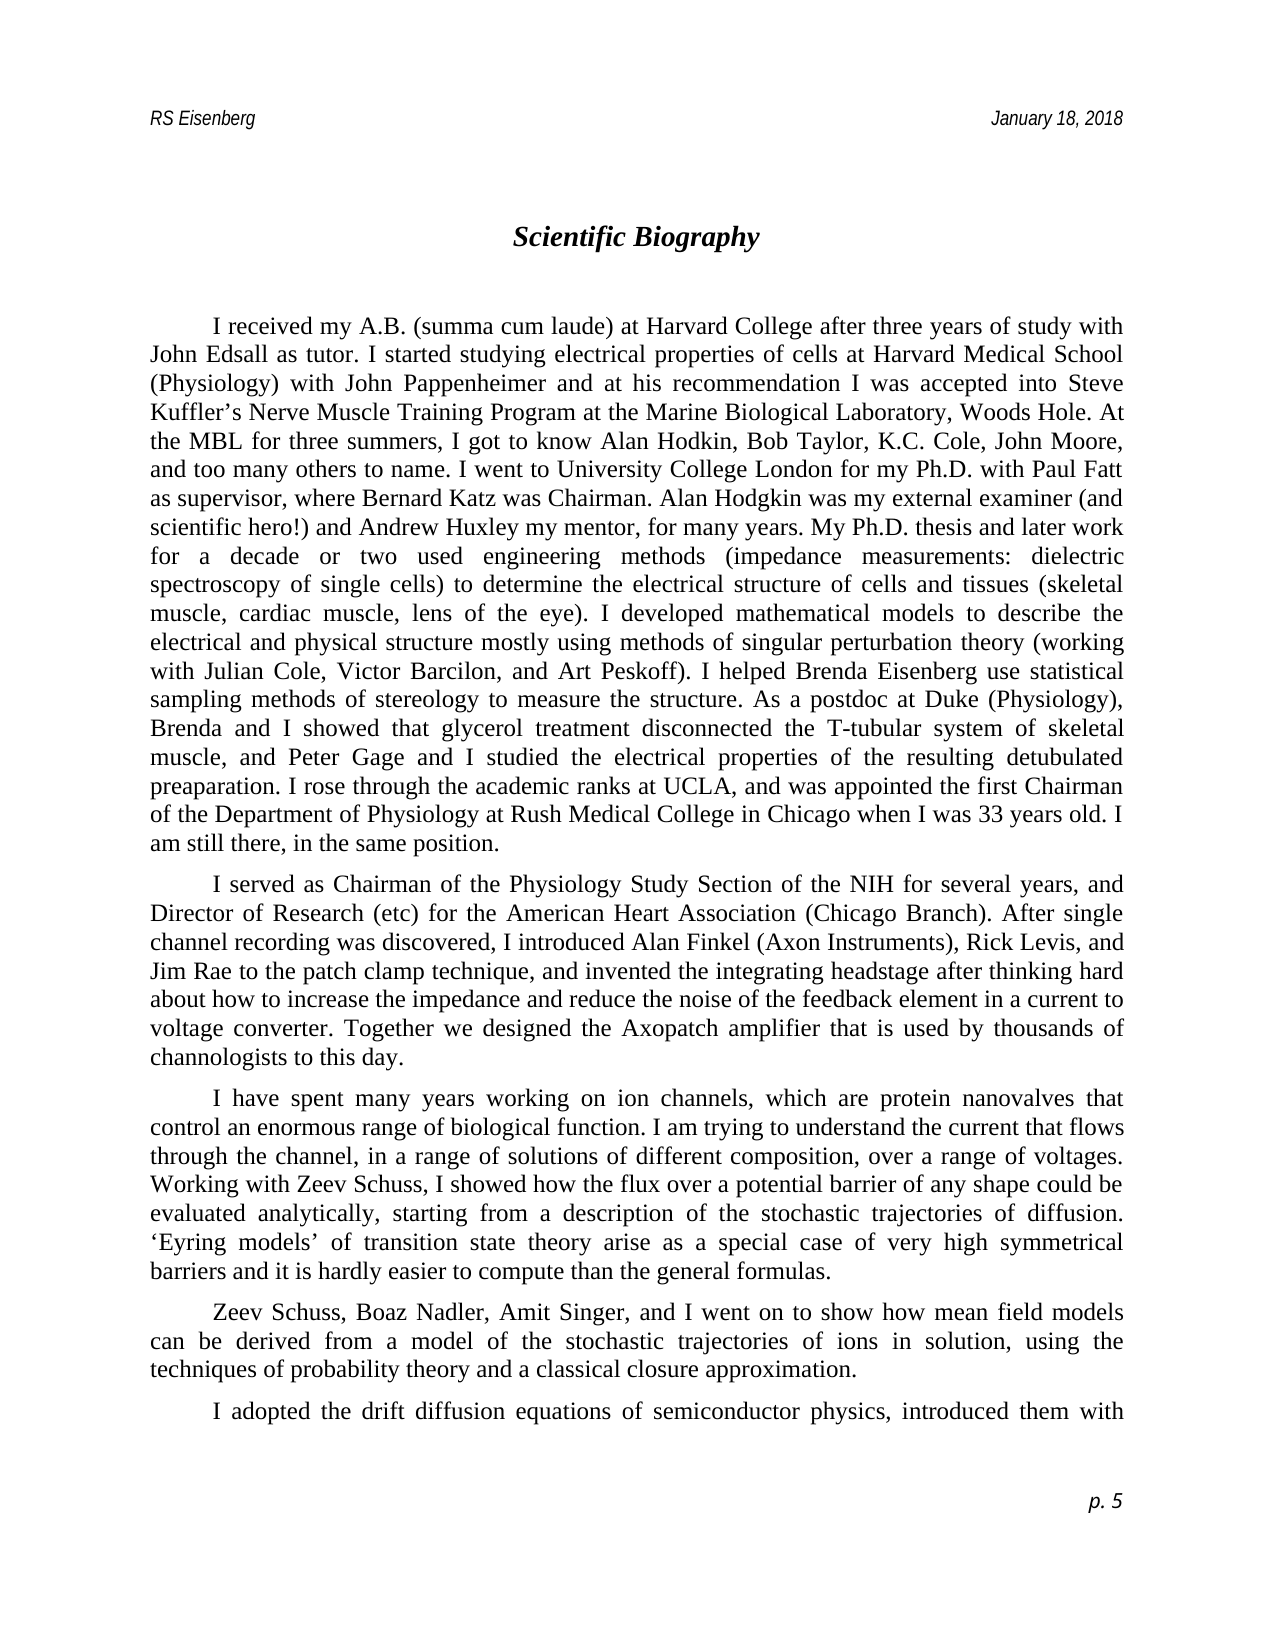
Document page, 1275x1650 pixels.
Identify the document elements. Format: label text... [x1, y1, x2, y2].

text Zeev Schuss, Boaz Nadler, Amit Singer, and I went on to show how mean field models can be derived from a model of the stochastic trajectories of ions in solution, using the techniques of probability theory and a classical closure approximation. [150, 1297, 1125, 1383]
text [150, 1396, 1125, 1424]
text Scientific Biography [150, 219, 1125, 252]
text I have spent many years working on ion channels, which are protein nanovalves that control an enormous range of biological function. I am trying to understand the current that flows through the channel, in a range of solutions of different composition, over a range of voltages. Working with Zeev Schuss, I showed how the flux over a potential barrier of any shape could be evaluated analytically, starting from a description of the stochastic trajectories of diffusion. ‘Eyring models’ of transition state theory arise as a special case of very high symmetrical barriers and it is hardly easier to compute than the general formulas. [150, 1083, 1125, 1284]
text I received my A.B. (summa cum laude) at Harvard College after three years of study with John Edsall as tutor. I started studying electrical properties of cells at Harvard Medical School (Physiology) with John Pappenheimer and at his recommendation I was accepted into Steve Kuffler’s Nerve Muscle Training Program at the Marine Biological Laboratory, Woods Hole. At the MBL for three summers, I got to know Alan Hodkin, Bob Taylor, K.C. Cole, John Moore, and too many others to name. I went to University College London for my Ph.D. with Paul Fatt as supervisor, where Bernard Katz was Chairman. Alan Hodgkin was my external examiner (and scientific hero!) and Andrew Huxley my mentor, for many years. My Ph.D. thesis and later work for a decade or two used engineering methods (impedance measurements: dielectric spectroscopy of single cells) to determine the electrical structure of cells and tissues (skeletal muscle, cardiac muscle, lens of the eye). I developed mathematical models to describe the electrical and physical structure mostly using methods of singular perturbation theory (working with Julian Cole, Victor Barcilon, and Art Peskoff). I helped Brenda Eisenberg use statistical sampling methods of stereology to measure the structure. As a postdoc at Duke (Physiology), Brenda and I showed that glycerol treatment disconnected the T-tubular system of skeletal muscle, and Peter Gage and I studied the electrical properties of the resulting detubulated preaparation. I rose through the academic ranks at UCLA, and was appointed the first Chairman of the Department of Physiology at Rush Medical College in Chicago when I was 33 years old. I am still there, in the same position. [150, 311, 1125, 857]
text I served as Chairman of the Physiology Study Section of the NIH for several years, and Director of Research (etc) for the American Heart Association (Chicago Branch). After single channel recording was discovered, I introduced Alan Finkel (Axon Instruments), Rick Levis, and Jim Rae to the patch clamp technique, and invented the integrating headstage after thinking hard about how to increase the impedance and reduce the noise of the feedback element in a current to voltage converter. Together we designed the Axopatch amplifier that is used by thousands of channologists to this day. [150, 869, 1125, 1071]
